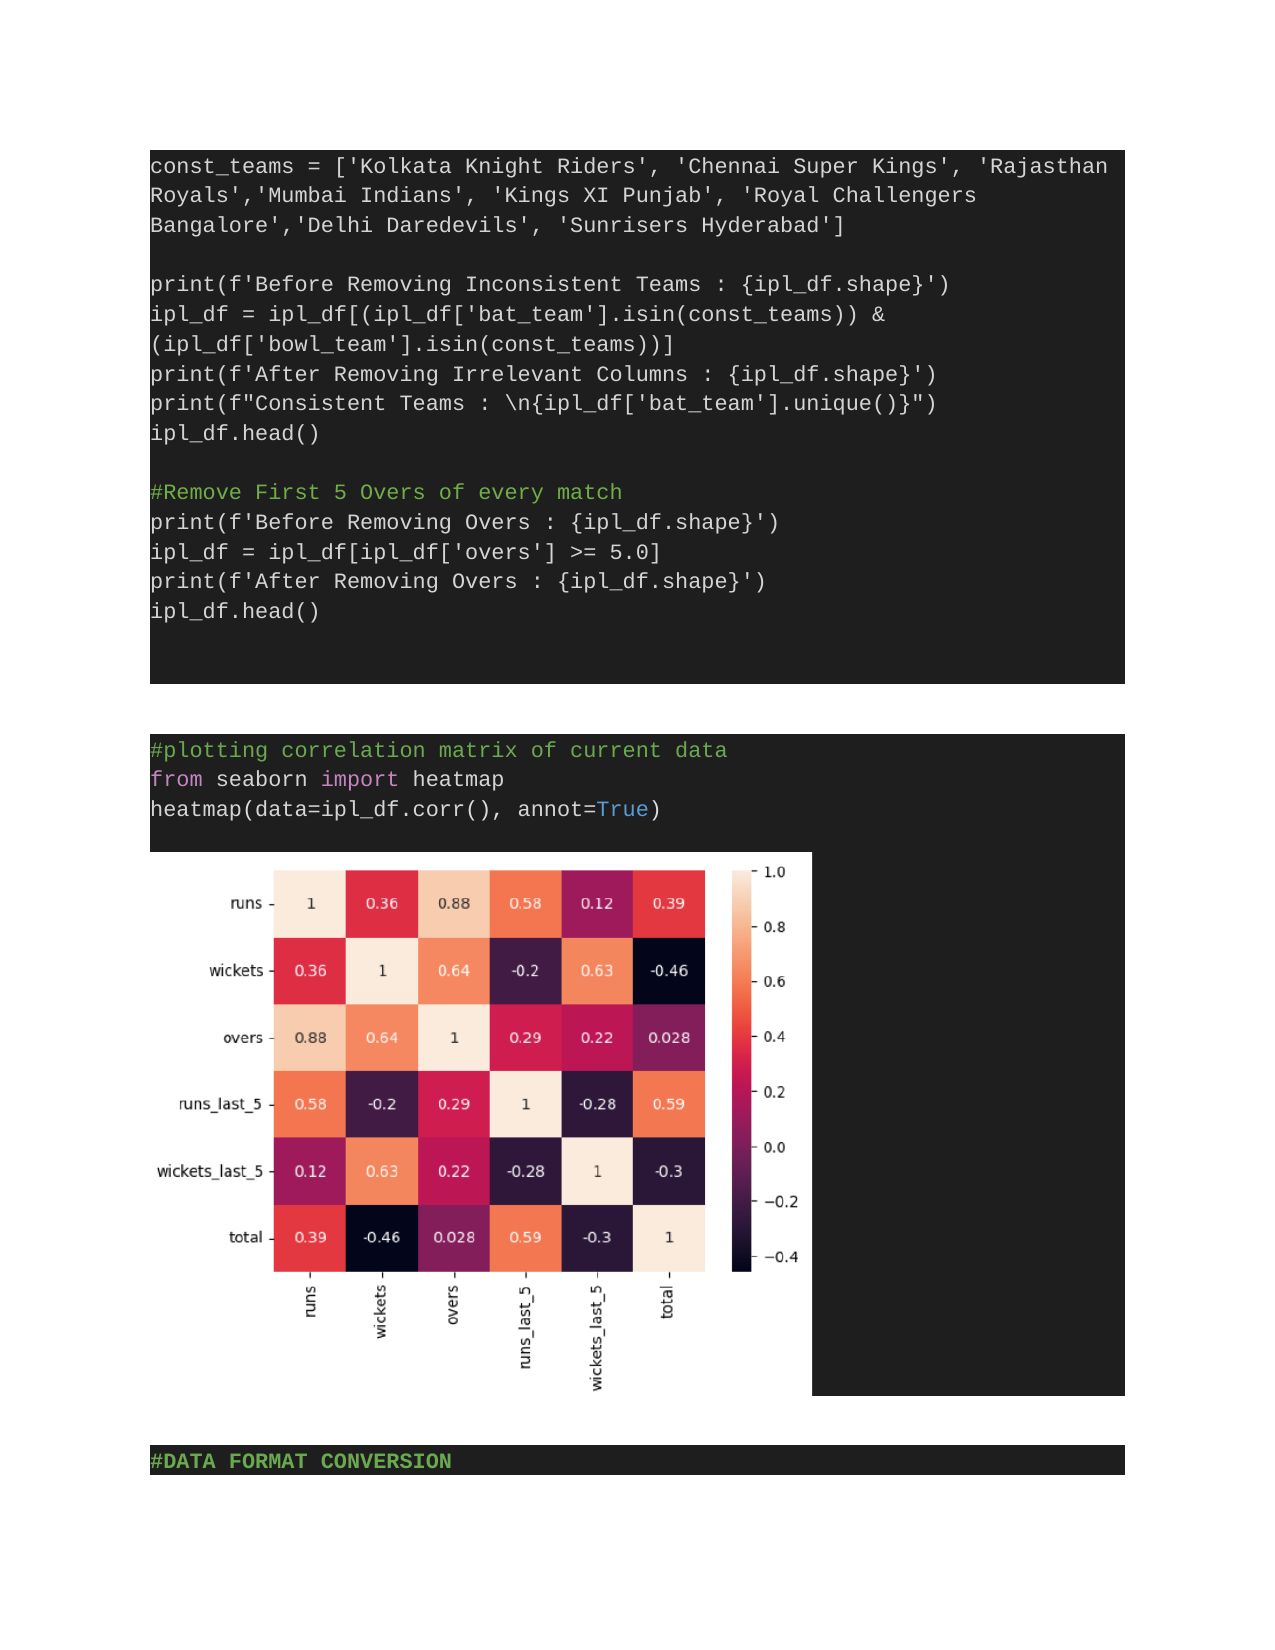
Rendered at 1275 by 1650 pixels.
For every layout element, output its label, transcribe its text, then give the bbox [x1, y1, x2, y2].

picture [150, 852, 813, 1396]
text print(f'After Removing Irrelevant Columns : {ipl_df.shape}') [150, 358, 1125, 387]
text #plotting correlation matrix of current data [150, 734, 1125, 764]
text print(f'After Removing Overs : {ipl_df.shape}') [150, 566, 1125, 595]
text ipl_df = ipl_df[ipl_df['overs'] >= 5.0] [150, 536, 1125, 566]
text ipl_df.head() [150, 595, 1125, 625]
text ipl_df = ipl_df[(ipl_df['bat_team'].isin(const_teams)) & (ipl_df['bowl_team'].isin(const_teams))] [150, 298, 1125, 358]
text #Remove First 5 Overs of every match [150, 477, 1125, 506]
text from seaborn import heatmap [150, 764, 1125, 793]
text print(f'Before Removing Overs : {ipl_df.shape}') [150, 506, 1125, 536]
text ipl_df.head() [150, 417, 1125, 447]
text print(f'Before Removing Inconsistent Teams : {ipl_df.shape}') [150, 269, 1125, 298]
text heatmap(data=ipl_df.corr(), annot=True) [150, 793, 1125, 823]
text #DATA FORMAT CONVERSION [150, 1445, 1125, 1475]
text const_teams = ['Kolkata Knight Riders', 'Chennai Super Kings', 'Rajasthan Royals','Mumbai Indians', 'Kings XI Punjab', 'Royal Challengers Bangalore','Delhi Daredevils', 'Sunrisers Hyderabad'] [150, 150, 1125, 239]
text print(f"Consistent Teams : \n{ipl_df['bat_team'].unique()}") [150, 387, 1125, 417]
